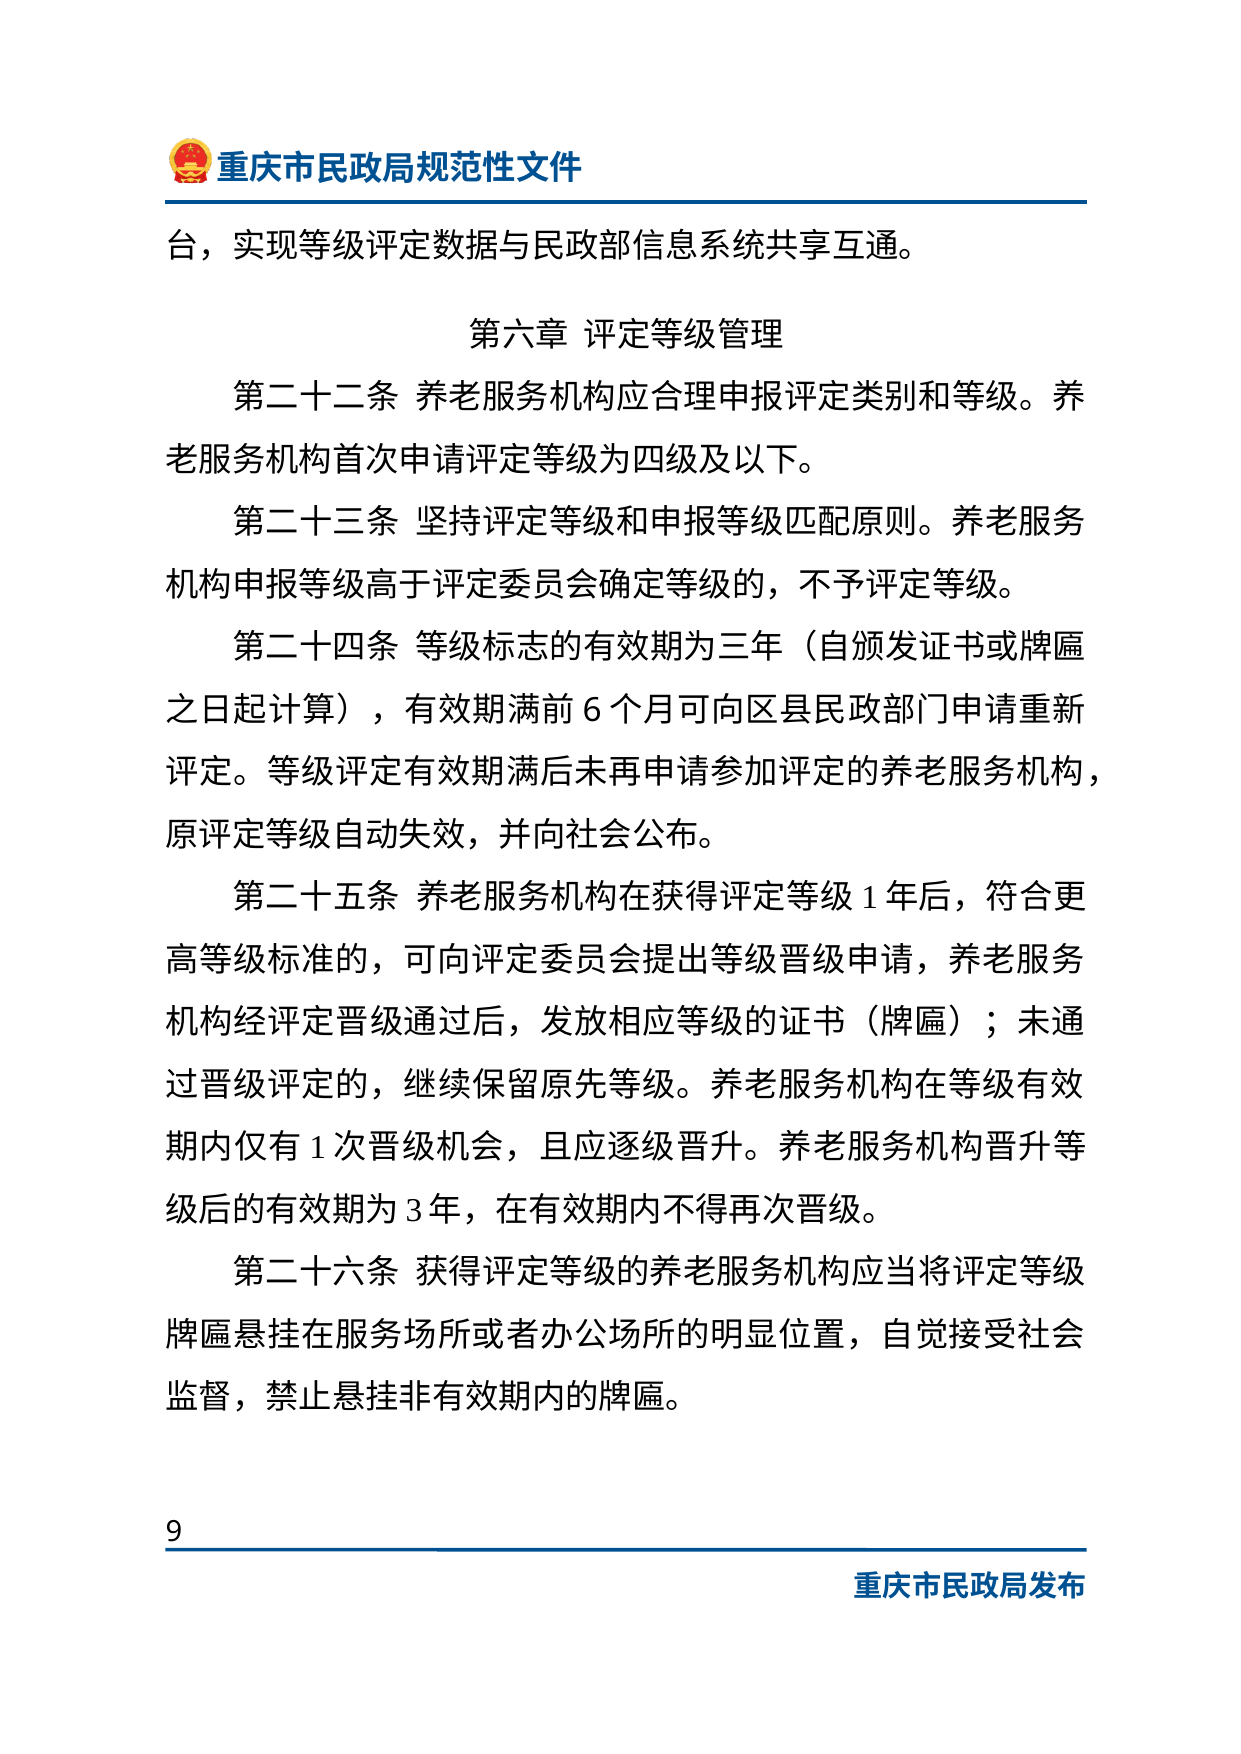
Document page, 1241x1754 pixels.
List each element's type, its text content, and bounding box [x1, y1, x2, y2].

picture [165, 136, 216, 187]
text 第二十一条 养老服务机构等级评定可依托市智慧养老云平台，实现等级评定数据与民政部信息系统共享互通。 [165, 207, 1087, 270]
text 第二十六条 获得评定等级的养老服务机构应当将评定等级牌匾悬挂在服务场所或者办公场所的明显位置，自觉接受社会监督，禁止悬挂非有效期内的牌匾。 [165, 1234, 1087, 1421]
text 第六章 评定等级管理 [165, 296, 1087, 359]
text 第二十五条 养老服务机构在获得评定等级1年后，符合更高等级标准的，可向评定委员会提出等级晋级申请，养老服务机构经评定晋级通过后，发放相应等级的证书（牌匾）；未通过晋级评定的，继续保留原先等级。养老服务机构在等级有效期内仅有1次晋级机会，且应逐级晋升。养老服务机构晋升等级后的有效期为3年，在有效期内不得再次晋级。 [165, 859, 1087, 1234]
text 第二十三条 坚持评定等级和申报等级匹配原则。养老服务机构申报等级高于评定委员会确定等级的，不予评定等级。 [165, 484, 1087, 609]
text 第二十四条 等级标志的有效期为三年（自颁发证书或牌匾之日起计算），有效期满前6个月可向区县民政部门申请重新评定。等级评定有效期满后未再申请参加评定的养老服务机构，原评定等级自动失效，并向社会公布。 [165, 609, 1087, 859]
text 第二十二条 养老服务机构应合理申报评定类别和等级。养老服务机构首次申请评定等级为四级及以下。 [165, 359, 1087, 484]
